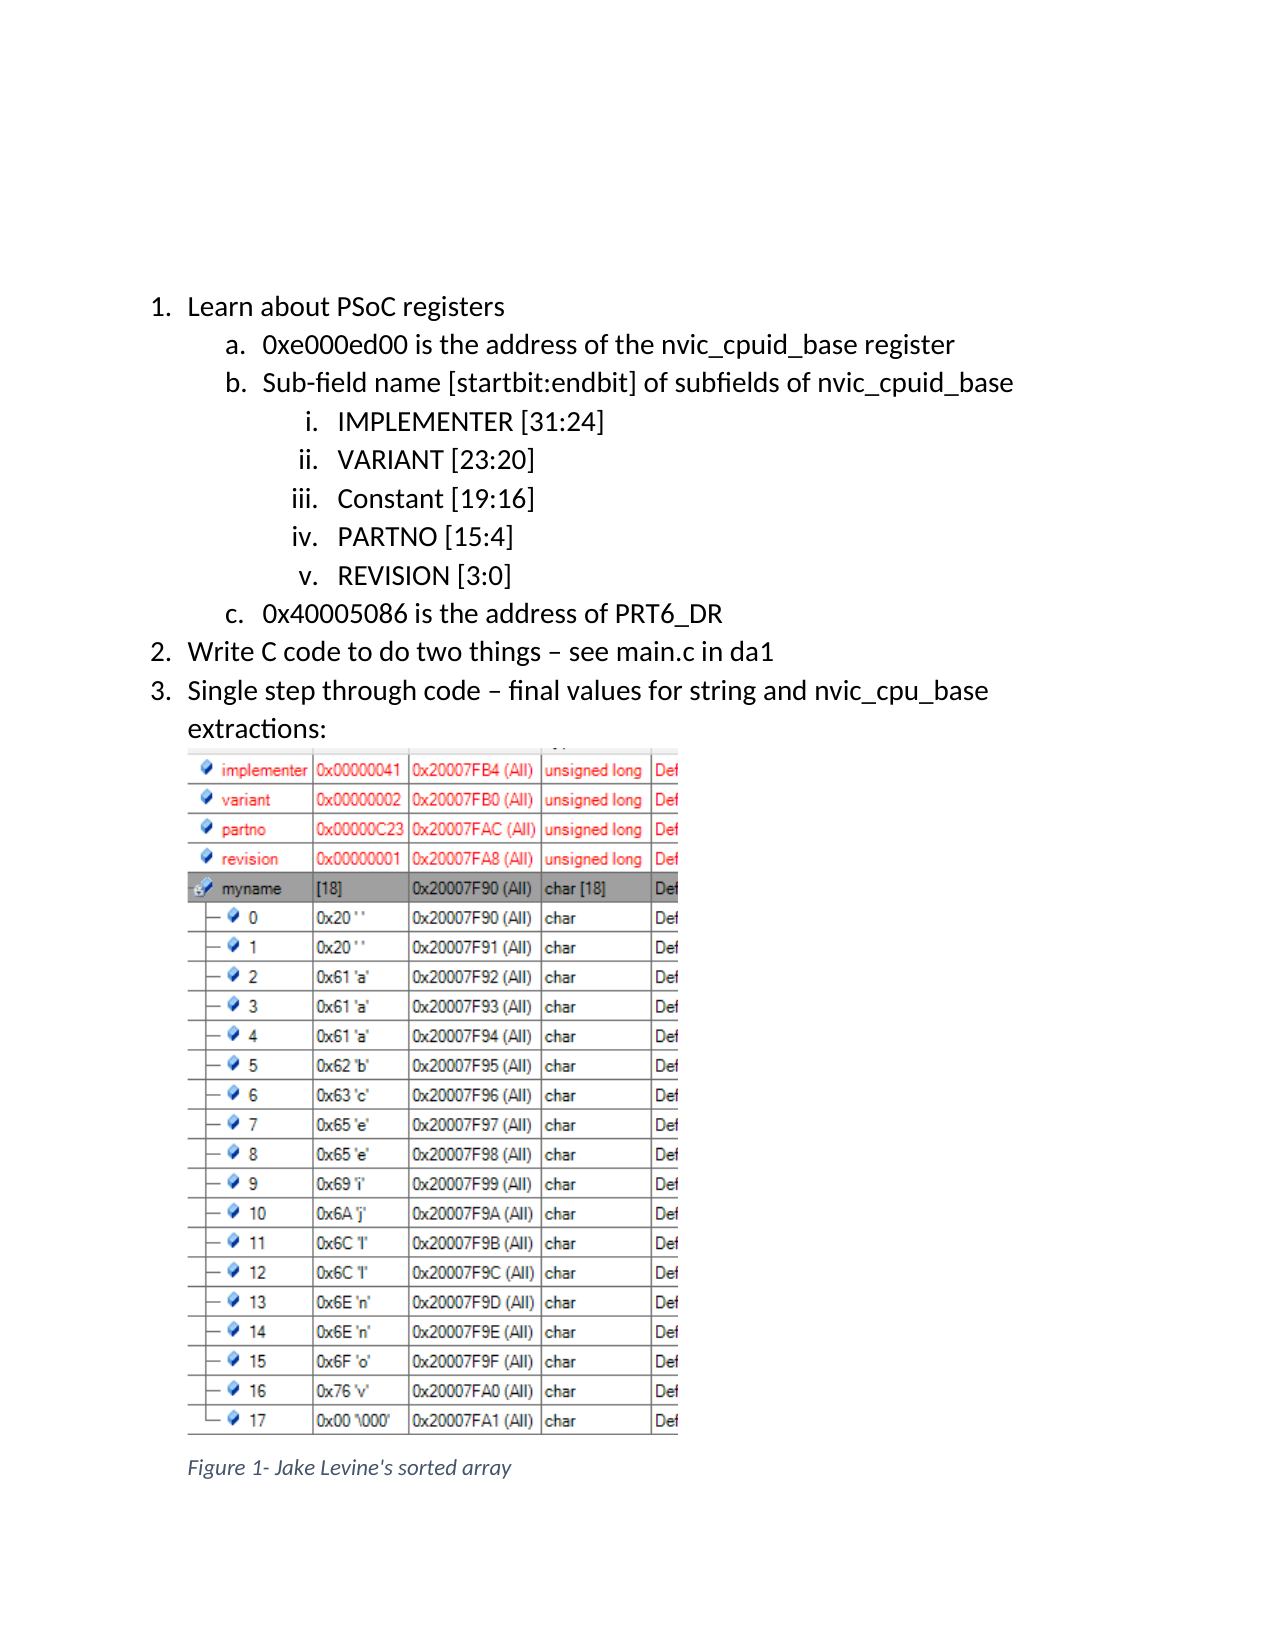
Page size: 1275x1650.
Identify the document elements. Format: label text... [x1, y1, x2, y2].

picture [187, 748, 678, 1435]
text Figure 1- Jake Levine's sorted array [150, 1453, 1125, 1482]
list Sub-field name [startbit:endbit] of subfields of nvic_cpuid_base [225, 364, 1125, 400]
list Learn about PSoC registers [150, 288, 1125, 323]
list Single step through code – final values for string and nvic_cpu_base extractions: [150, 672, 1125, 746]
list VARIANT [23:20] [319, 441, 1125, 477]
list 0x40005086 is the address of PRT6_DR [225, 595, 1125, 631]
list Constant [19:16] [319, 480, 1125, 515]
list 0xe000ed00 is the address of the nvic_cpuid_base register [225, 326, 1125, 362]
list REVISION [3:0] [319, 557, 1125, 592]
list PARTNO [15:4] [319, 518, 1125, 554]
list Write C code to do two things – see main.c in da1 [150, 633, 1125, 669]
list IMPLEMENTER [31:24] [319, 403, 1125, 438]
